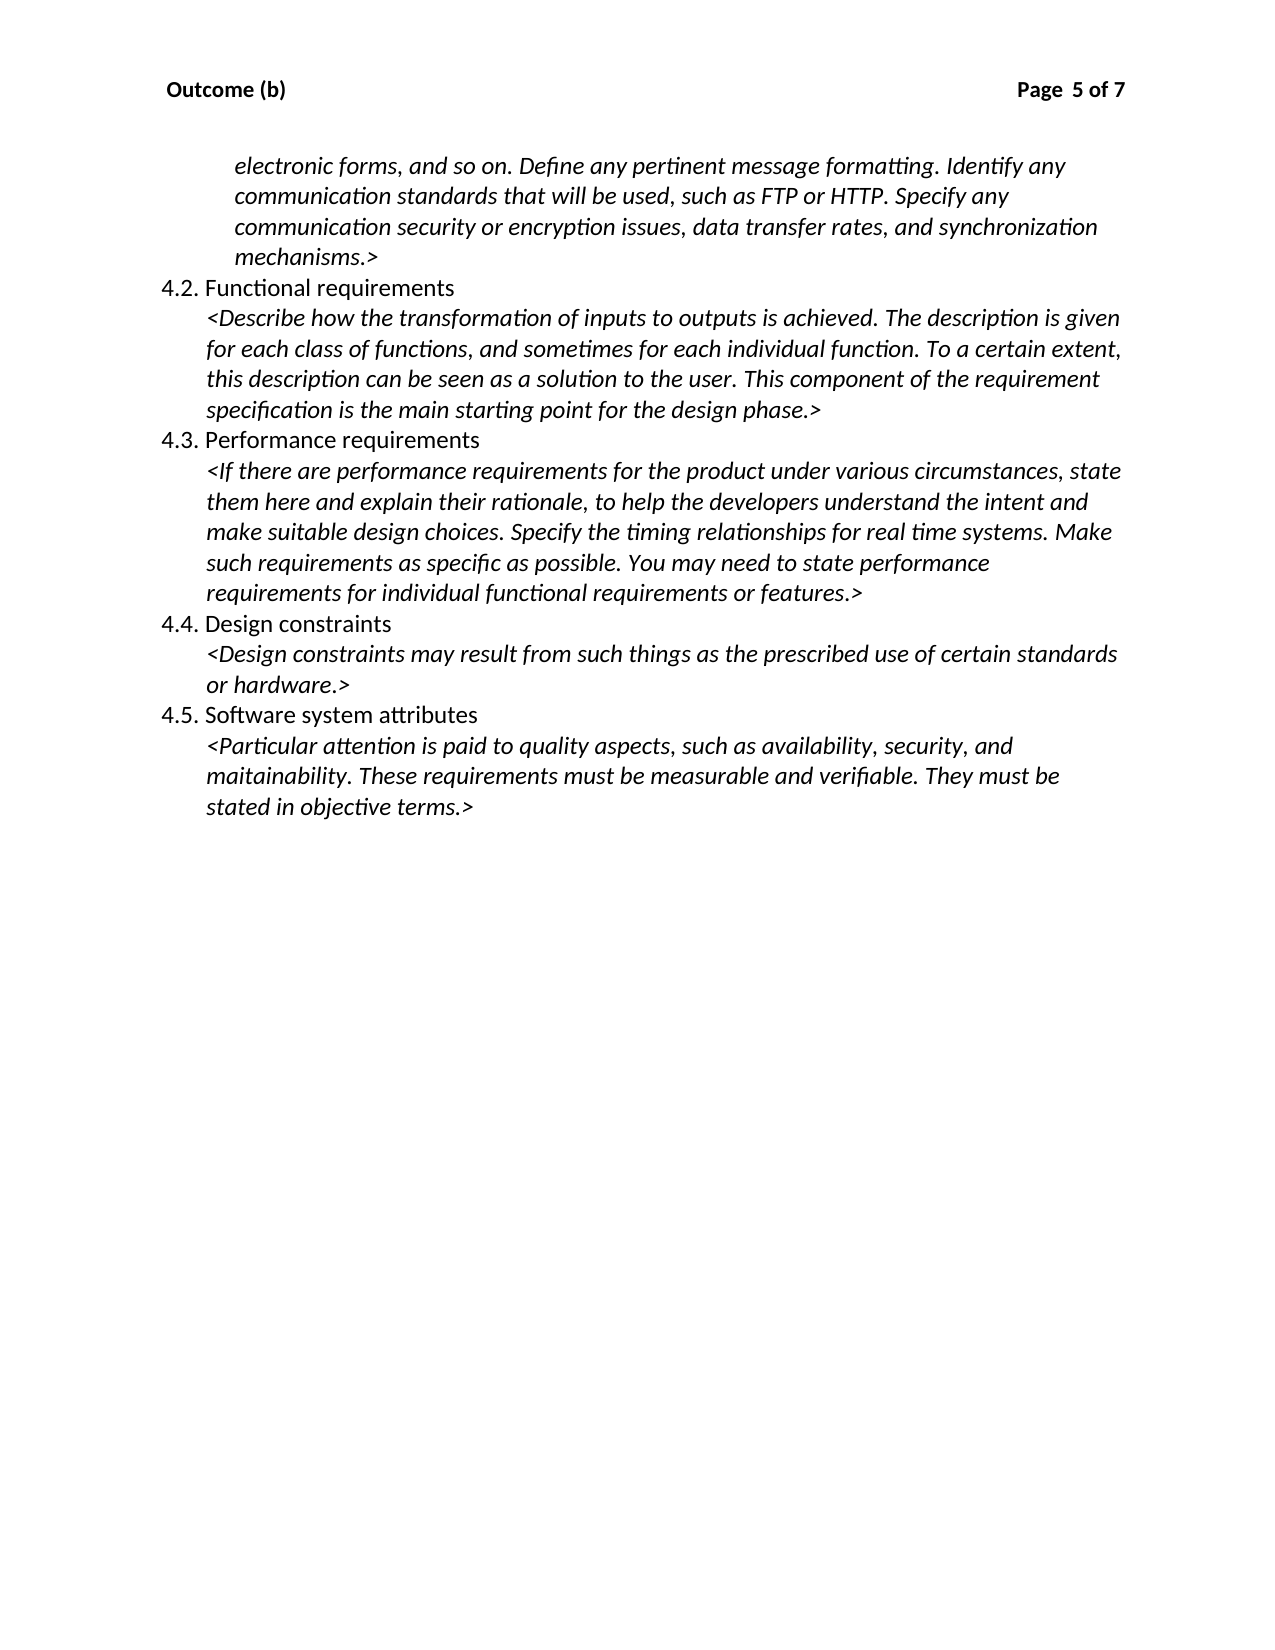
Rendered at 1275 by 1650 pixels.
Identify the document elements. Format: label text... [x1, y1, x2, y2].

list 4.3. Performance requirements [150, 425, 1125, 455]
list <Particular attention is paid to quality aspects, such as availability, security, and maitainability. These requirements must be measurable and verifiable. They must be stated in objective terms.> [206, 730, 1125, 821]
list <Design constraints may result from such things as the prescribed use of certain standards or hardware.> [206, 638, 1125, 699]
list 4.2. Functional requirements [150, 272, 1125, 303]
list <Describe how the transformation of inputs to outputs is achieved. The description is given for each class of functions, and sometimes for each individual function. To a certain extent, this description can be seen as a solution to the user. This component of the requirement specification is the main starting point for the design phase.> [206, 303, 1125, 425]
list 4.5. Software system attributes [150, 699, 1125, 730]
list <If there are performance requirements for the product under various circumstances, state them here and explain their rationale, to help the developers understand the intent and make suitable design choices. Specify the timing relationships for real time systems. Make such requirements as specific as possible. You may need to state performance requirements for individual functional requirements or features.> [206, 455, 1125, 608]
list 4.4. Design constraints [150, 608, 1125, 638]
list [234, 150, 1125, 272]
